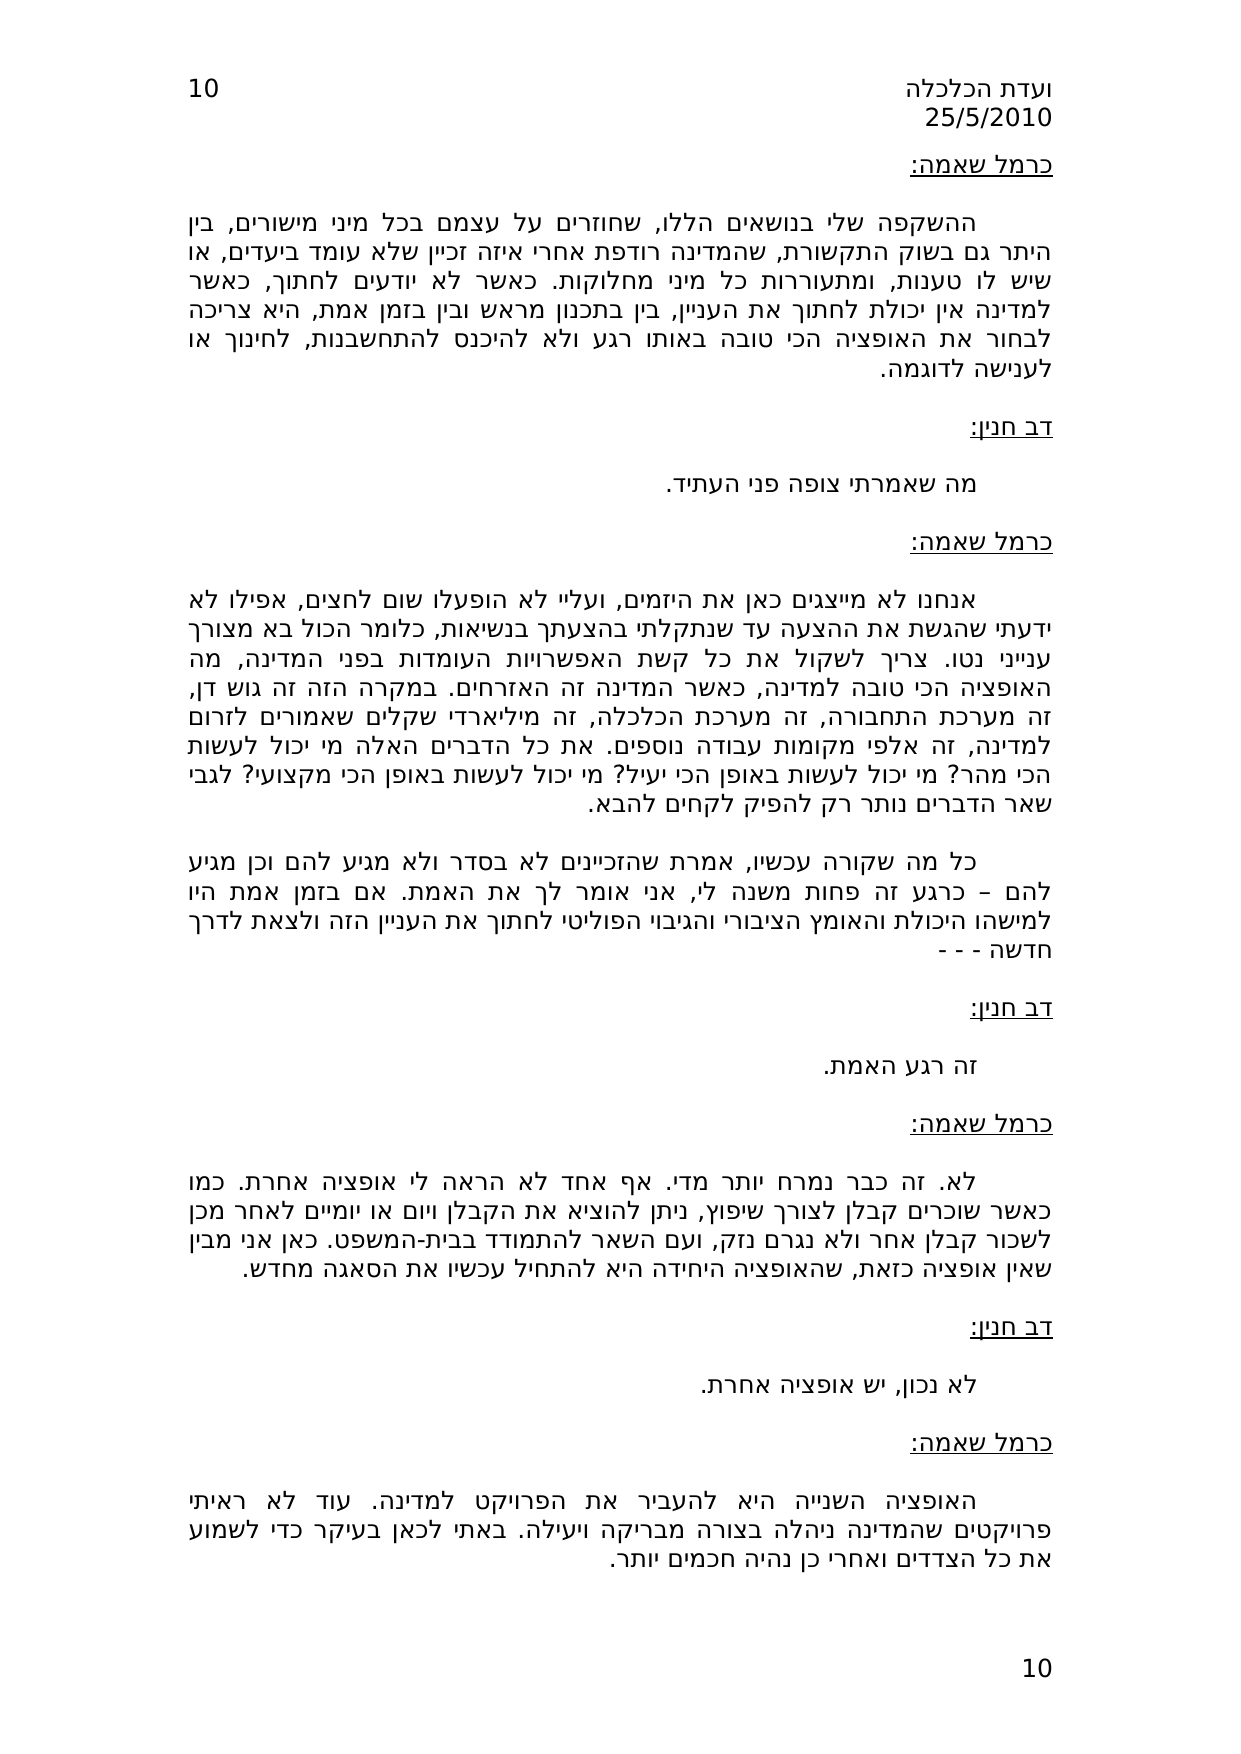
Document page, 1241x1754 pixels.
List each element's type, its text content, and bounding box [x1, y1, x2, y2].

text כרמל שאמה: [187, 1428, 1053, 1457]
text דב חנין: [187, 993, 1053, 1022]
text זה רגע האמת. [187, 1051, 1053, 1080]
text האופציה השנייה היא להעביר את הפרויקט למדינה. עוד לא ראיתי פרויקטים שהמדינה ניהלה בצורה מבריקה ויעילה. באתי לכאן בעיקר כדי לשמוע את כל הצדדים ואחרי כן נהיה חכמים יותר. [187, 1486, 1053, 1573]
text מה שאמרתי צופה פני העתיד. [187, 469, 1053, 499]
text דב חנין: [187, 1312, 1053, 1341]
text כרמל שאמה: [187, 150, 1053, 179]
text כרמל שאמה: [187, 527, 1053, 557]
text ההשקפה שלי בנושאים הללו, שחוזרים על עצמם בכל מיני מישורים, בין היתר גם בשוק התקשורת, שהמדינה רודפת אחרי איזה זכיין שלא עומד ביעדים, או שיש לו טענות, ומתעוררות כל מיני מחלוקות. כאשר לא יודעים לחתוך, כאשר למדינה אין יכולת לחתוך את העניין, בין בתכנון מראש ובין בזמן אמת, היא צריכה לבחור את האופציה הכי טובה באותו רגע ולא להיכנס להתחשבנות, לחינוך או לענישה לדוגמה. [187, 208, 1053, 383]
text כרמל שאמה: [187, 1109, 1053, 1138]
text אנחנו לא מייצגים כאן את היזמים, ועליי לא הופעלו שום לחצים, אפילו לא ידעתי שהגשת את ההצעה עד שנתקלתי בהצעתך בנשיאות, כלומר הכול בא מצורך ענייני נטו. צריך לשקול את כל קשת האפשרויות העומדות בפני המדינה, מה האופציה הכי טובה למדינה, כאשר המדינה זה האזרחים. במקרה הזה זה גוש דן, זה מערכת התחבורה, זה מערכת הכלכלה, זה מיליארדי שקלים שאמורים לזרום למדינה, זה אלפי מקומות עבודה נוספים. את כל הדברים האלה מי יכול לעשות הכי מהר? מי יכול לעשות באופן הכי יעיל? מי יכול לעשות באופן הכי מקצועי? לגבי שאר הדברים נותר רק להפיק לקחים להבא. [187, 585, 1053, 819]
text דב חנין: [187, 412, 1053, 441]
text לא נכון, יש אופציה אחרת. [187, 1370, 1053, 1399]
text כל מה שקורה עכשיו, אמרת שהזכיינים לא בסדר ולא מגיע להם וכן מגיע להם – כרגע זה פחות משנה לי, אני אומר לך את האמת. אם בזמן אמת היו למישהו היכולת והאומץ הציבורי והגיבוי הפוליטי לחתוך את העניין הזה ולצאת לדרך חדשה - - - [187, 847, 1053, 964]
text לא. זה כבר נמרח יותר מדי. אף אחד לא הראה לי אופציה אחרת. כמו כאשר שוכרים קבלן לצורך שיפוץ, ניתן להוציא את הקבלן ויום או יומיים לאחר מכן לשכור קבלן אחר ולא נגרם נזק, ועם השאר להתמודד בבית-המשפט. כאן אני מבין שאין אופציה כזאת, שהאופציה היחידה היא להתחיל עכשיו את הסאגה מחדש. [187, 1167, 1053, 1283]
